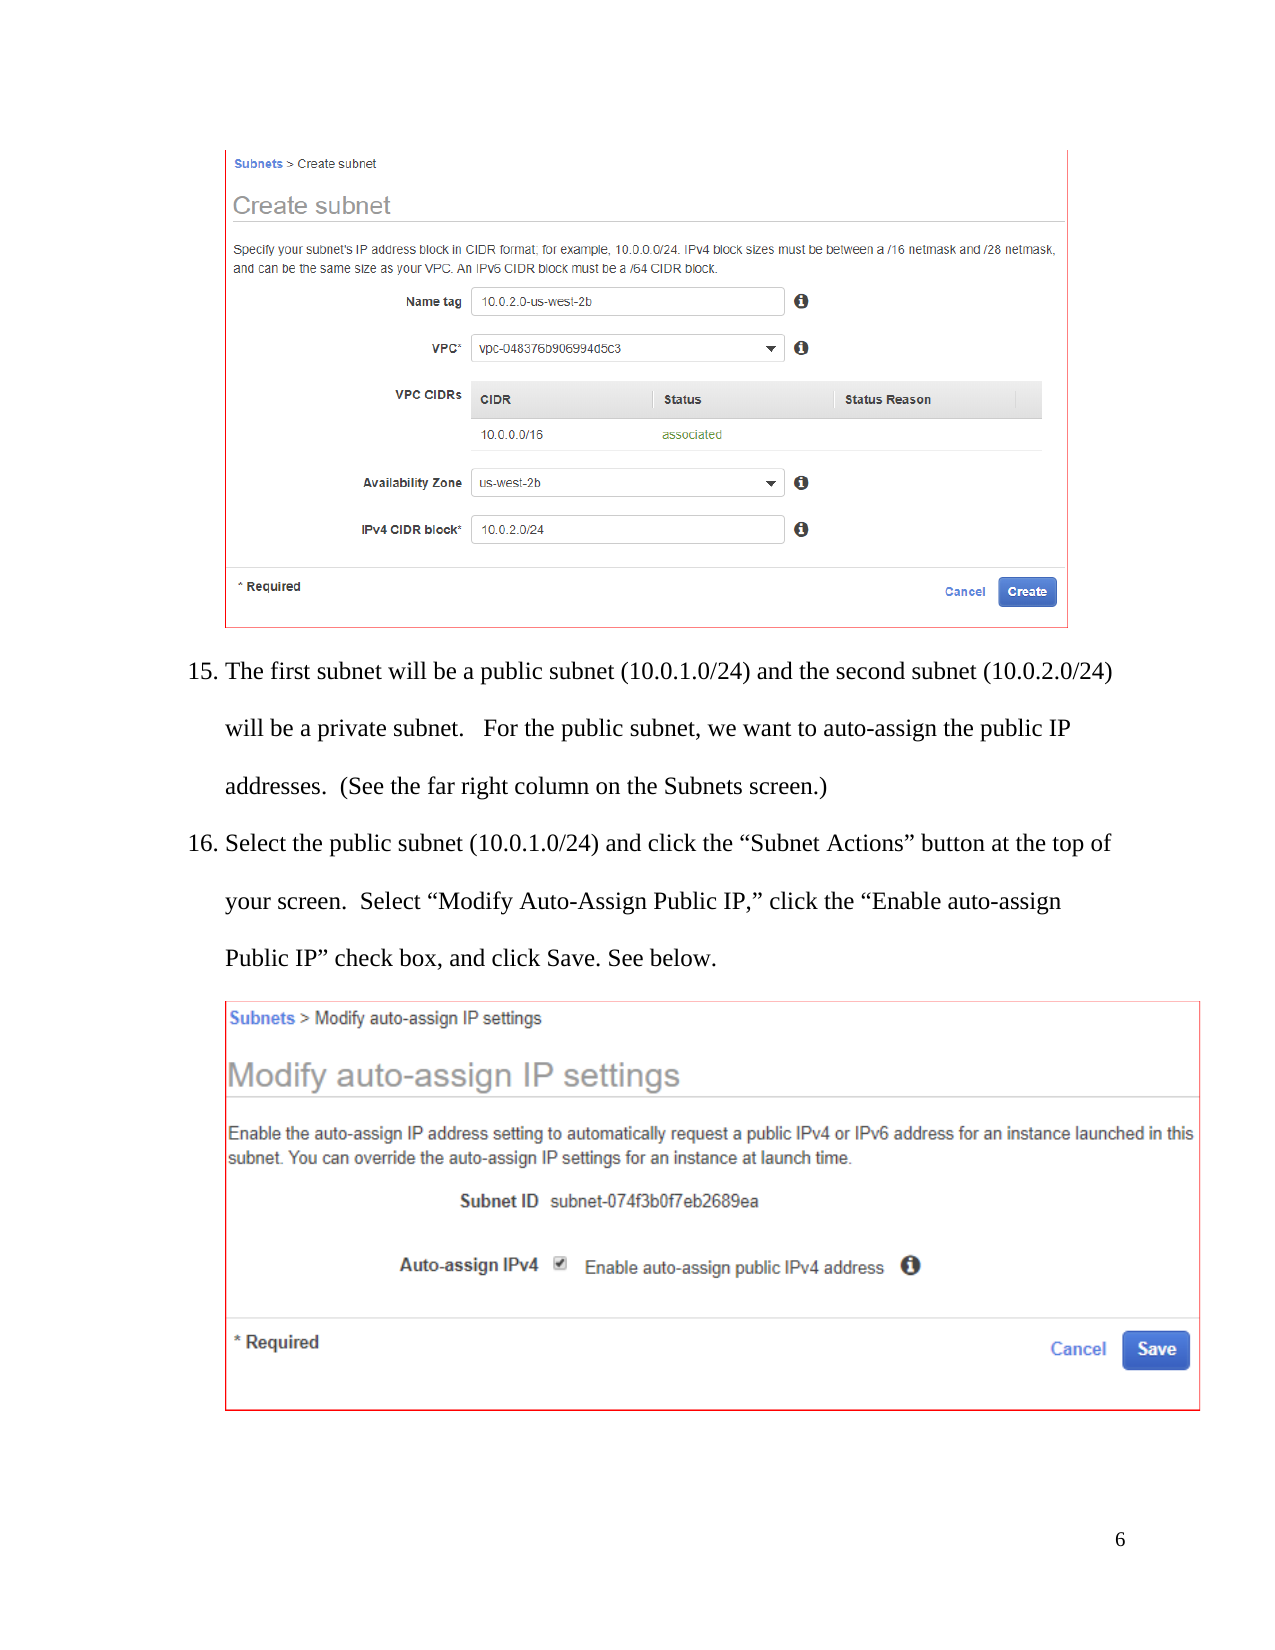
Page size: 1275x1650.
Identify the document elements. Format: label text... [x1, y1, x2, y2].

picture [225, 150, 1068, 628]
picture [225, 1001, 1200, 1411]
list Select the public subnet (10.0.1.0/24) and click the “Subnet Actions” button at the top of your screen. Select “Modify Auto-Assign Public IP,” click the “Enable auto-assign Public IP” check box, and click Save. See below. [187, 828, 1125, 972]
list The first subnet will be a public subnet (10.0.1.0/24) and the second subnet (10.0.2.0/24) will be a private subnet. For the public subnet, we want to auto-assign the public IP addresses. (See the far right column on the Subnets screen.) [187, 656, 1125, 800]
